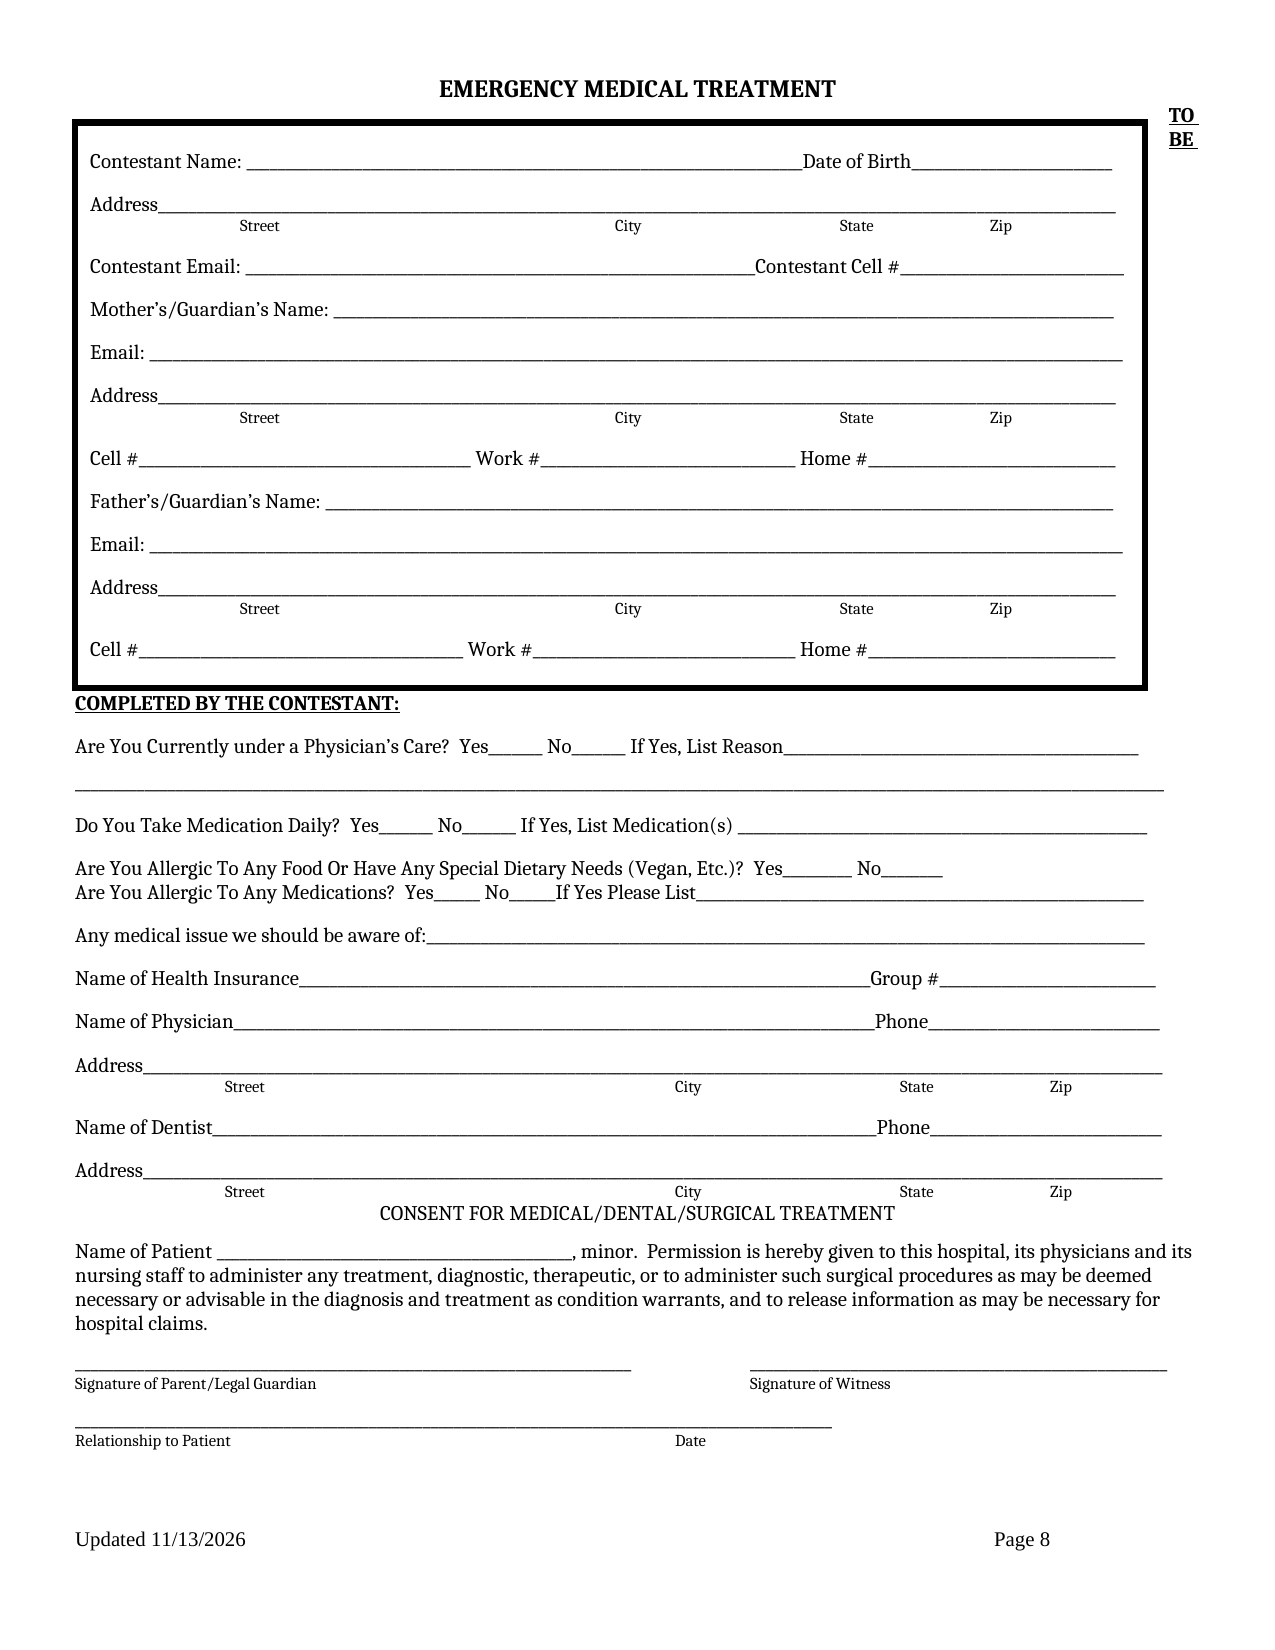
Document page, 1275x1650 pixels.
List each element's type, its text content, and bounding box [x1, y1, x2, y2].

text Name of Patient ______________________________________________, minor. Permission is hereby given to this hospital, its physicians and its nursing staff to administer any treatment, diagnostic, therapeutic, or to administer such surgical procedures as may be deemed necessary or advisable in the diagnosis and treatment as condition warrants, and to release information as may be necessary for hospital claims. [75, 1240, 1200, 1336]
list Any medical issue we should be aware of:_____________________________________________________________________________________________ [75, 924, 1200, 948]
list _____________________________________________________________________________________________________________________________________________ [75, 771, 1200, 794]
list Are You Allergic To Any Food Or Have Any Special Dietary Needs (Vegan, Etc.)? Yes_________ No________ [75, 857, 1200, 881]
list Do You Take Medication Daily? Yes_______ No_______ If Yes, List Medication(s) _____________________________________________________ [75, 814, 1200, 838]
list TO BE COMPLETED BY THE CONTESTANT: [75, 104, 1200, 715]
list Street City State Zip [75, 1183, 1200, 1202]
list EMERGENCY MEDICAL TREATMENT [75, 75, 1200, 104]
list Street City State Zip [75, 1077, 1200, 1096]
list Name of Dentist______________________________________________________________________________________Phone______________________________ [75, 1116, 1200, 1139]
text Signature of Parent/Legal Guardian Signature of Witness [75, 1374, 1200, 1393]
list Address____________________________________________________________________________________________________________________________________ [75, 1159, 1200, 1183]
text __________________________________________________________________________________________________ [75, 1408, 1200, 1432]
list Are You Currently under a Physician’s Care? Yes_______ No_______ If Yes, List Reason______________________________________________ [75, 734, 1200, 758]
list Are You Allergic To Any Medications? Yes______ No______If Yes Please List__________________________________________________________ [75, 881, 1200, 905]
text CONSENT FOR MEDICAL/DENTAL/SURGICAL TREATMENT [75, 1202, 1200, 1226]
list Name of Physician___________________________________________________________________________________Phone______________________________ [75, 1010, 1200, 1034]
text Relationship to Patient Date [75, 1432, 1200, 1451]
list Address____________________________________________________________________________________________________________________________________ [75, 1053, 1200, 1077]
text ________________________________________________________________________ ______________________________________________________ [75, 1350, 1200, 1374]
list Name of Health Insurance__________________________________________________________________________Group #____________________________ [75, 967, 1200, 991]
